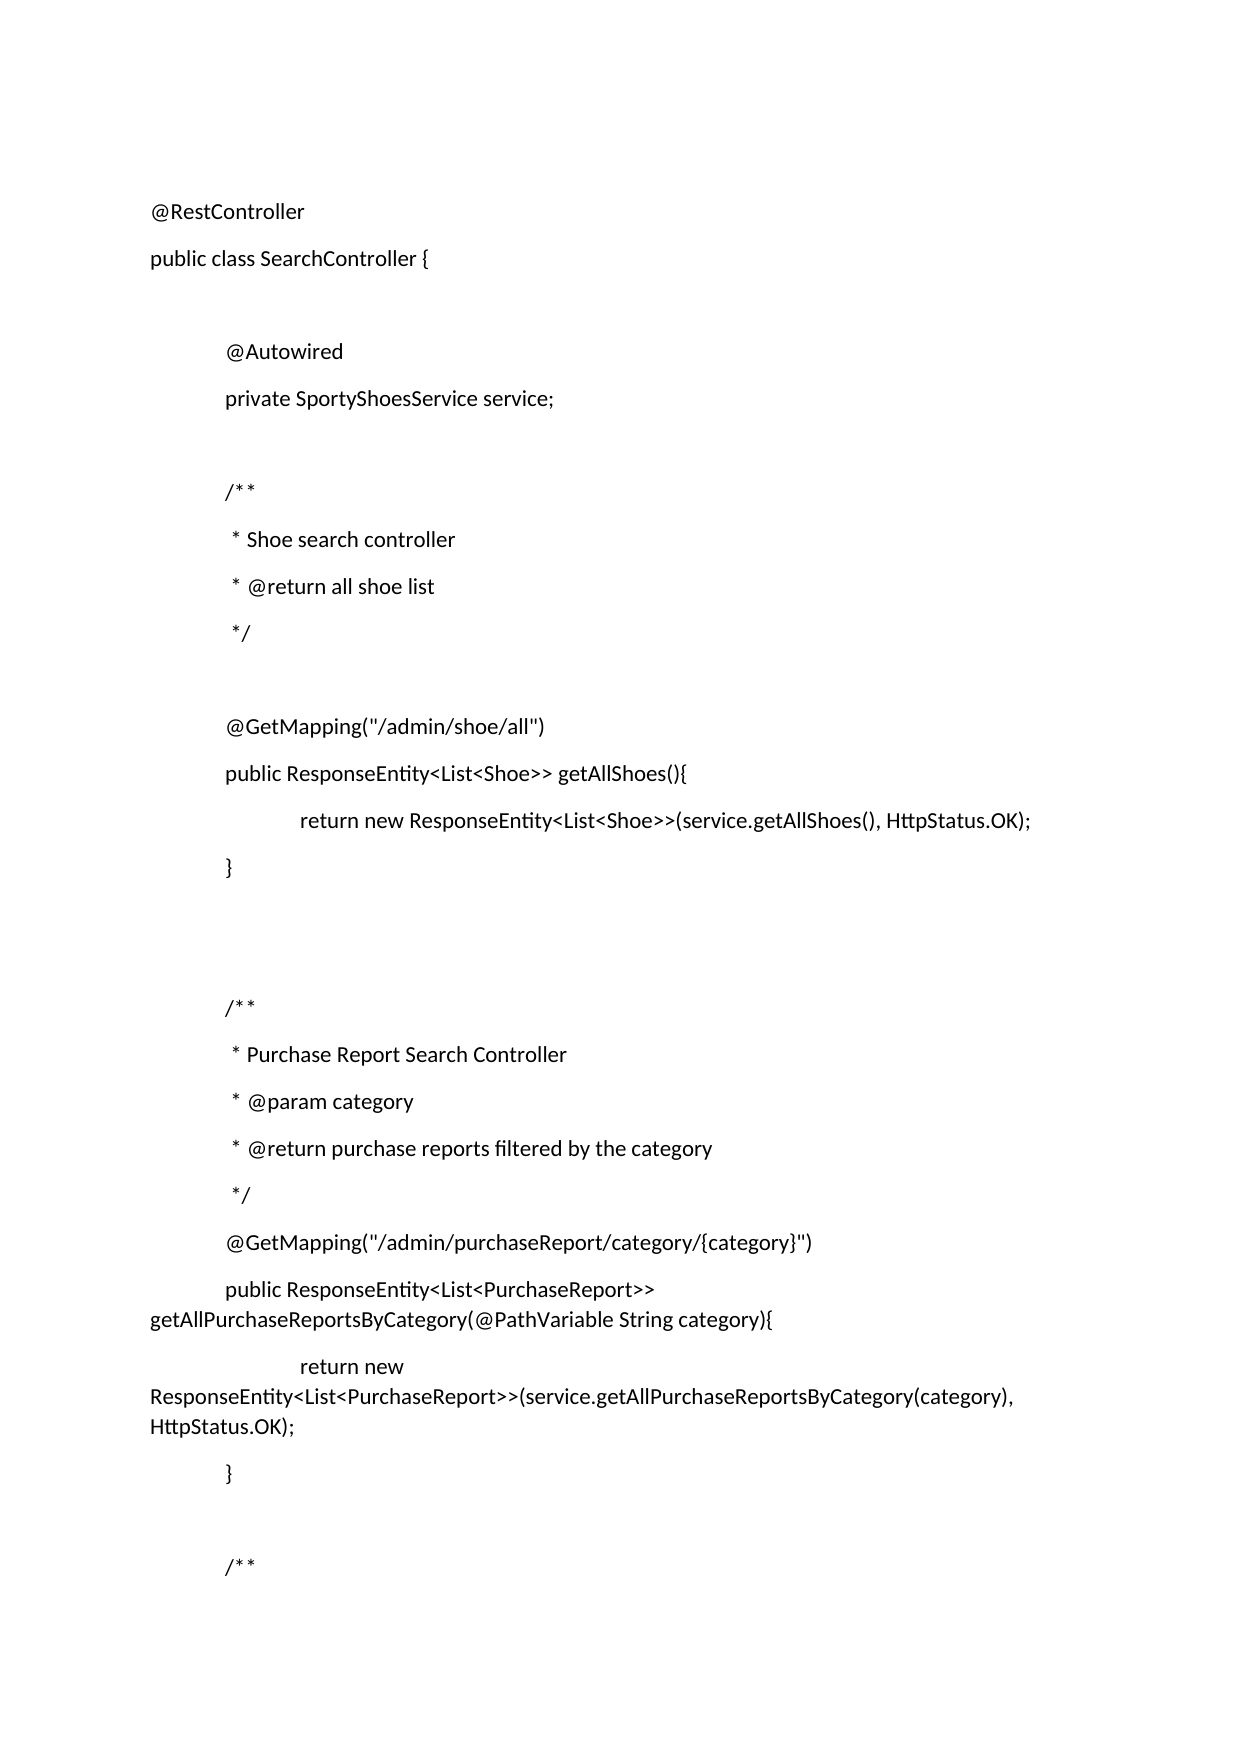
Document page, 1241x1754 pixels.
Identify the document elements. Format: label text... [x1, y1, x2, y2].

text return new ResponseEntity<List<Shoe>>(service.getAllShoes(), HttpStatus.OK); [150, 806, 1090, 834]
text * @return purchase reports filtered by the category [150, 1134, 1090, 1162]
text */ [150, 1181, 1090, 1209]
text private SportyShoesService service; [150, 384, 1090, 412]
text @RestController [150, 197, 1090, 225]
text * @return all shoe list [150, 572, 1090, 600]
text @GetMapping("/admin/shoe/all") [150, 712, 1090, 741]
text @Autowired [150, 337, 1090, 366]
text @GetMapping("/admin/purchaseReport/category/{category}") [150, 1228, 1090, 1256]
text return new ResponseEntity<List<PurchaseReport>>(service.getAllPurchaseReportsByCategory(category), HttpStatus.OK); [150, 1352, 1090, 1441]
text * Shoe search controller [150, 525, 1090, 553]
text */ [150, 619, 1090, 647]
text } [150, 853, 1090, 881]
text /** [150, 1553, 1090, 1581]
text /** [150, 994, 1090, 1022]
text * Purchase Report Search Controller [150, 1041, 1090, 1069]
text public class SearchController { [150, 244, 1090, 272]
text public ResponseEntity<List<PurchaseReport>> getAllPurchaseReportsByCategory(@PathVariable String category){ [150, 1275, 1090, 1333]
text /** [150, 478, 1090, 506]
text * @param category [150, 1087, 1090, 1116]
text } [150, 1459, 1090, 1487]
text public ResponseEntity<List<Shoe>> getAllShoes(){ [150, 759, 1090, 787]
